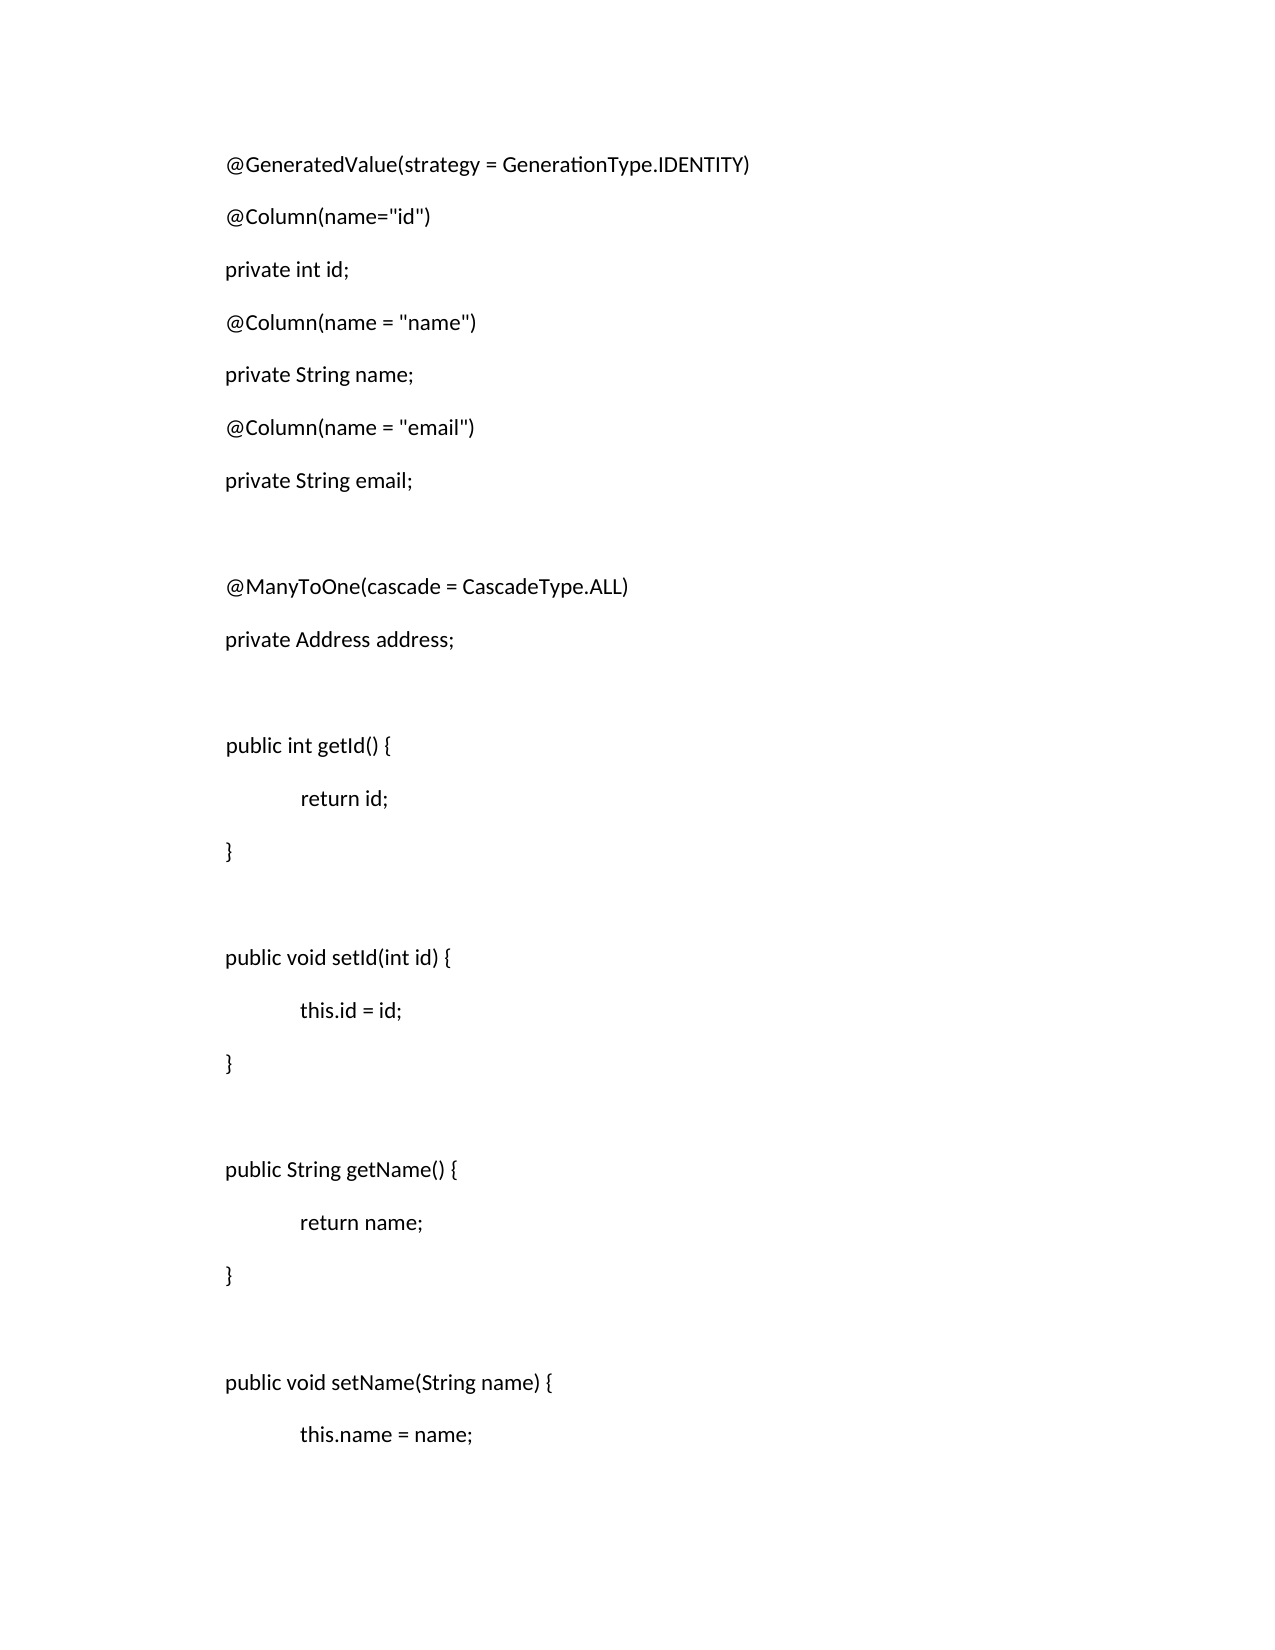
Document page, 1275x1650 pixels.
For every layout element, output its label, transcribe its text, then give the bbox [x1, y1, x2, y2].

text public void setName(String name) { this.name = name; [225, 1368, 556, 1448]
text } [225, 1261, 1135, 1289]
text this.id = id; [300, 996, 1135, 1024]
text public String getName() { [225, 1155, 1135, 1183]
text private int id; @Column(name = "name") private String name; @Column(name = "email") private String email; [225, 255, 479, 494]
text public void setId(int id) { [225, 943, 1135, 971]
text @ManyToOne(cascade = CascadeType.ALL) private Address address; [225, 572, 631, 653]
text return id; [127, 784, 388, 812]
text } [225, 1049, 1135, 1077]
text public int getId() { [127, 731, 391, 759]
text @GeneratedValue(strategy = GenerationType.IDENTITY) @Column(name="id") [225, 150, 807, 231]
text } [225, 837, 1135, 865]
text return name; [300, 1208, 1135, 1236]
